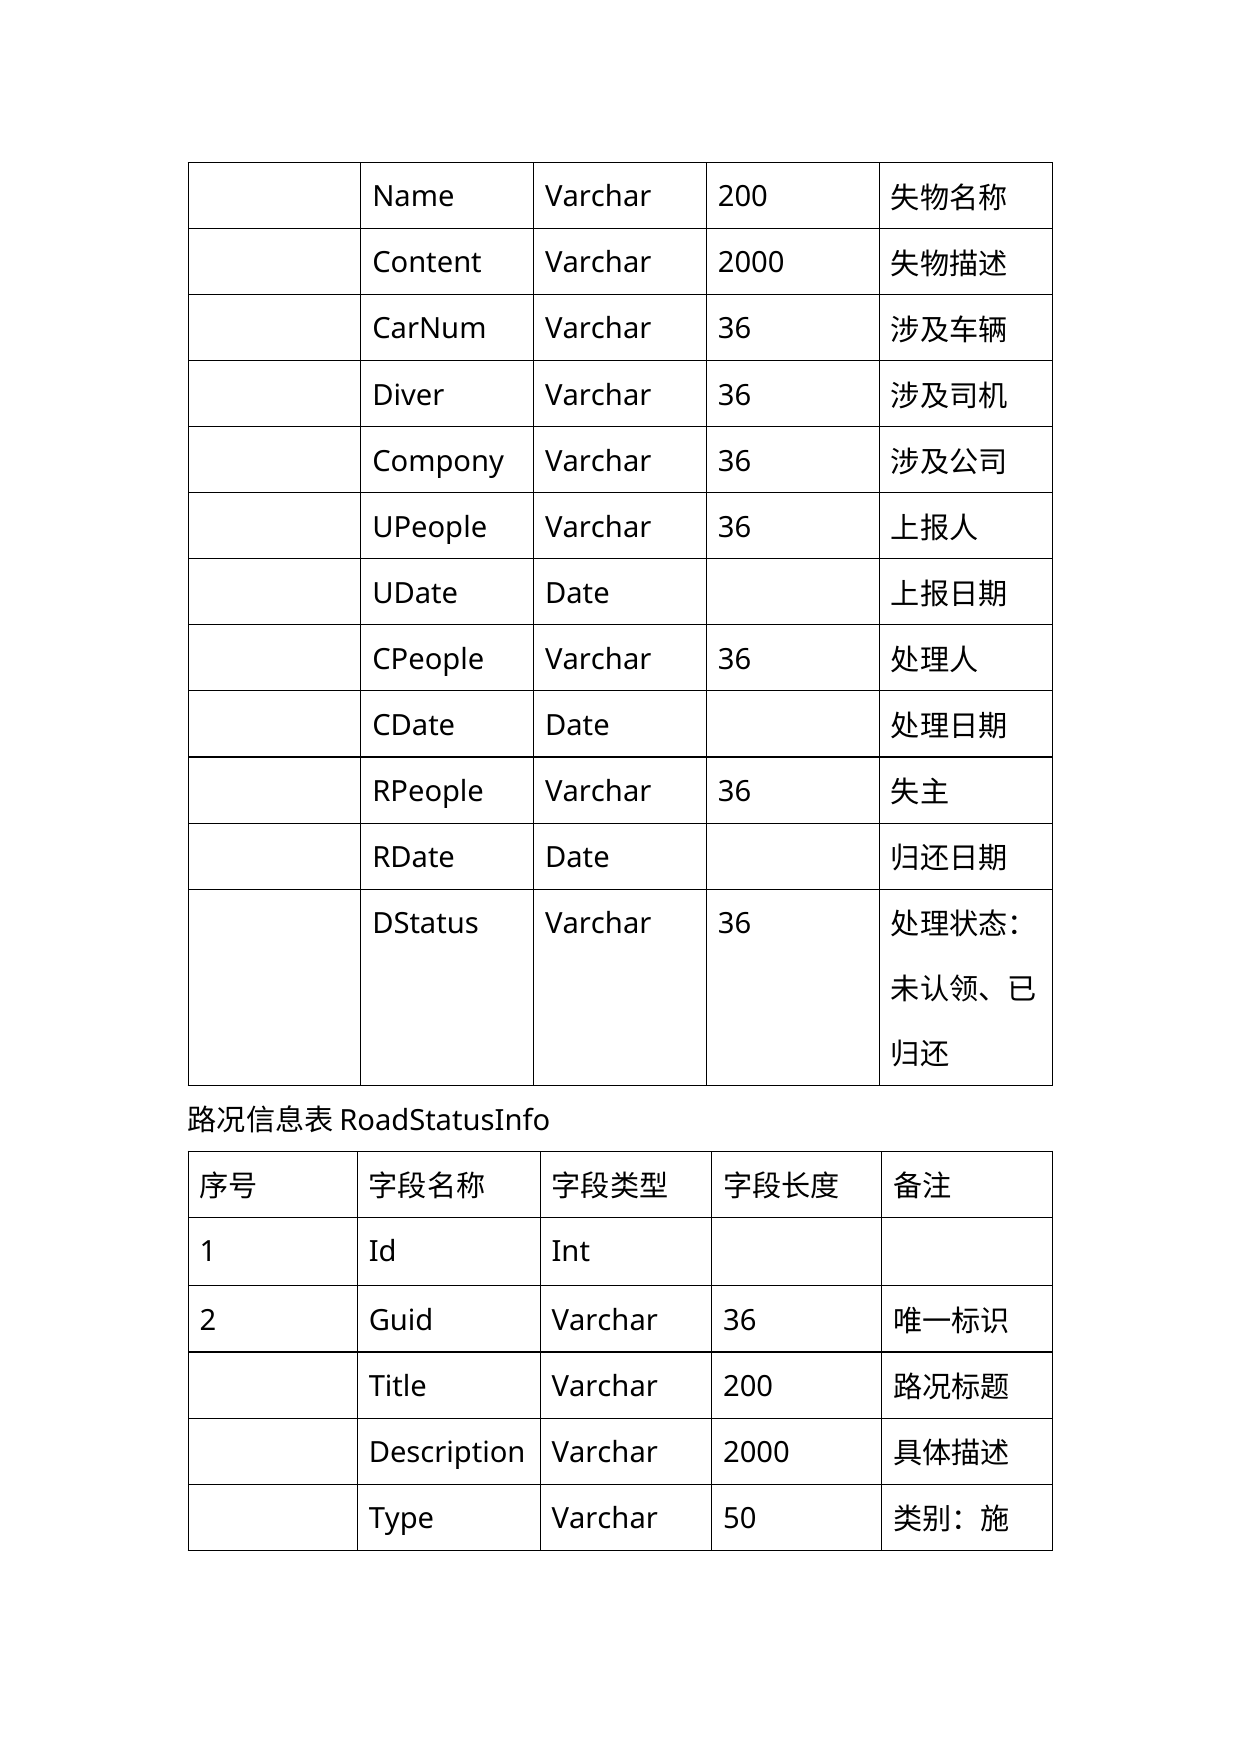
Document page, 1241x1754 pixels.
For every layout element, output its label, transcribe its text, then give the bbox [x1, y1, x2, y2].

table_cell 涉及公司 [880, 427, 1052, 492]
table_cell [707, 559, 879, 624]
table_cell CarNum [361, 295, 533, 360]
table_cell 失物描述 [880, 229, 1052, 294]
table_cell Compony [361, 427, 533, 492]
table_cell CPeople [361, 625, 533, 690]
table_cell 36 [707, 625, 879, 690]
table_cell 涉及司机 [880, 361, 1052, 426]
table_cell [189, 493, 360, 558]
table_header 字段长度 [712, 1152, 881, 1217]
table_cell [189, 1353, 357, 1417]
table_cell Date [534, 824, 706, 888]
table_cell 路况标题 [882, 1353, 1052, 1417]
table_cell Int [541, 1218, 711, 1285]
table_cell [189, 1485, 357, 1549]
table_cell 200 [707, 163, 879, 228]
table_cell Diver [361, 361, 533, 426]
table_header 备注 [882, 1152, 1052, 1217]
table_cell 2 [189, 1286, 357, 1351]
table_cell Guid [358, 1286, 540, 1351]
table_cell 36 [707, 295, 879, 360]
table_cell [189, 229, 360, 294]
table_cell Varchar [541, 1286, 711, 1351]
table_cell Type [358, 1485, 540, 1549]
table_cell 上报日期 [880, 559, 1052, 624]
table_cell Varchar [534, 163, 706, 228]
table_cell [882, 1218, 1052, 1285]
table_cell Varchar [534, 625, 706, 690]
table_cell 失主 [880, 758, 1052, 822]
table_cell UPeople [361, 493, 533, 558]
table_cell Varchar [534, 427, 706, 492]
table_cell [189, 1419, 357, 1483]
table_cell Name [361, 163, 533, 228]
table_cell [189, 758, 360, 822]
table_cell Content [361, 229, 533, 294]
table_cell Id [358, 1218, 540, 1285]
table_cell 类别：施工、气候异常 [882, 1485, 1052, 1549]
table_cell DStatus [361, 890, 533, 1084]
table_cell Varchar [534, 493, 706, 558]
table_cell 处理人 [880, 625, 1052, 690]
table_cell 36 [707, 758, 879, 822]
table_cell 50 [712, 1485, 881, 1549]
table_cell Varchar [534, 890, 706, 1084]
table_cell 36 [712, 1286, 881, 1351]
table_header 字段名称 [358, 1152, 540, 1217]
table_cell 2000 [712, 1419, 881, 1483]
table_cell 唯一标识 [882, 1286, 1052, 1351]
table_cell [189, 890, 360, 1084]
table_cell Varchar [534, 229, 706, 294]
table_cell 涉及车辆 [880, 295, 1052, 360]
table_cell [712, 1218, 881, 1285]
table_cell Varchar [541, 1353, 711, 1417]
table_cell 上报人 [880, 493, 1052, 558]
table_cell Date [534, 559, 706, 624]
table_cell Description [358, 1419, 540, 1483]
table_cell [189, 559, 360, 624]
table_cell CDate [361, 691, 533, 756]
table_cell Varchar [541, 1485, 711, 1549]
table_cell [189, 691, 360, 756]
table_cell [707, 824, 879, 888]
table_cell 处理状态：未认领、已归还 [880, 890, 1052, 1084]
table_cell Title [358, 1353, 540, 1417]
table_cell [189, 163, 360, 228]
table_cell 36 [707, 493, 879, 558]
table_cell [189, 361, 360, 426]
table_cell Varchar [534, 295, 706, 360]
table_cell Varchar [541, 1419, 711, 1483]
table_header 字段类型 [541, 1152, 711, 1217]
table_cell Date [534, 691, 706, 756]
table_cell [189, 427, 360, 492]
table_cell [189, 625, 360, 690]
table_cell Varchar [534, 361, 706, 426]
table_cell 36 [707, 890, 879, 1084]
table_cell 200 [712, 1353, 881, 1417]
table_cell Varchar [534, 758, 706, 822]
table_header 序号 [189, 1152, 357, 1217]
table_cell 具体描述 [882, 1419, 1052, 1483]
table_cell RDate [361, 824, 533, 888]
table_cell UDate [361, 559, 533, 624]
table_cell 36 [707, 427, 879, 492]
table_cell 1 [189, 1218, 357, 1285]
table_cell RPeople [361, 758, 533, 822]
text 路况信息表RoadStatusInfo [187, 1086, 1053, 1151]
table_cell [189, 824, 360, 888]
table_cell 处理日期 [880, 691, 1052, 756]
table_cell 2000 [707, 229, 879, 294]
table_cell 失物名称 [880, 163, 1052, 228]
table_cell 36 [707, 361, 879, 426]
table_cell 归还日期 [880, 824, 1052, 888]
table_cell [707, 691, 879, 756]
table_cell [189, 295, 360, 360]
